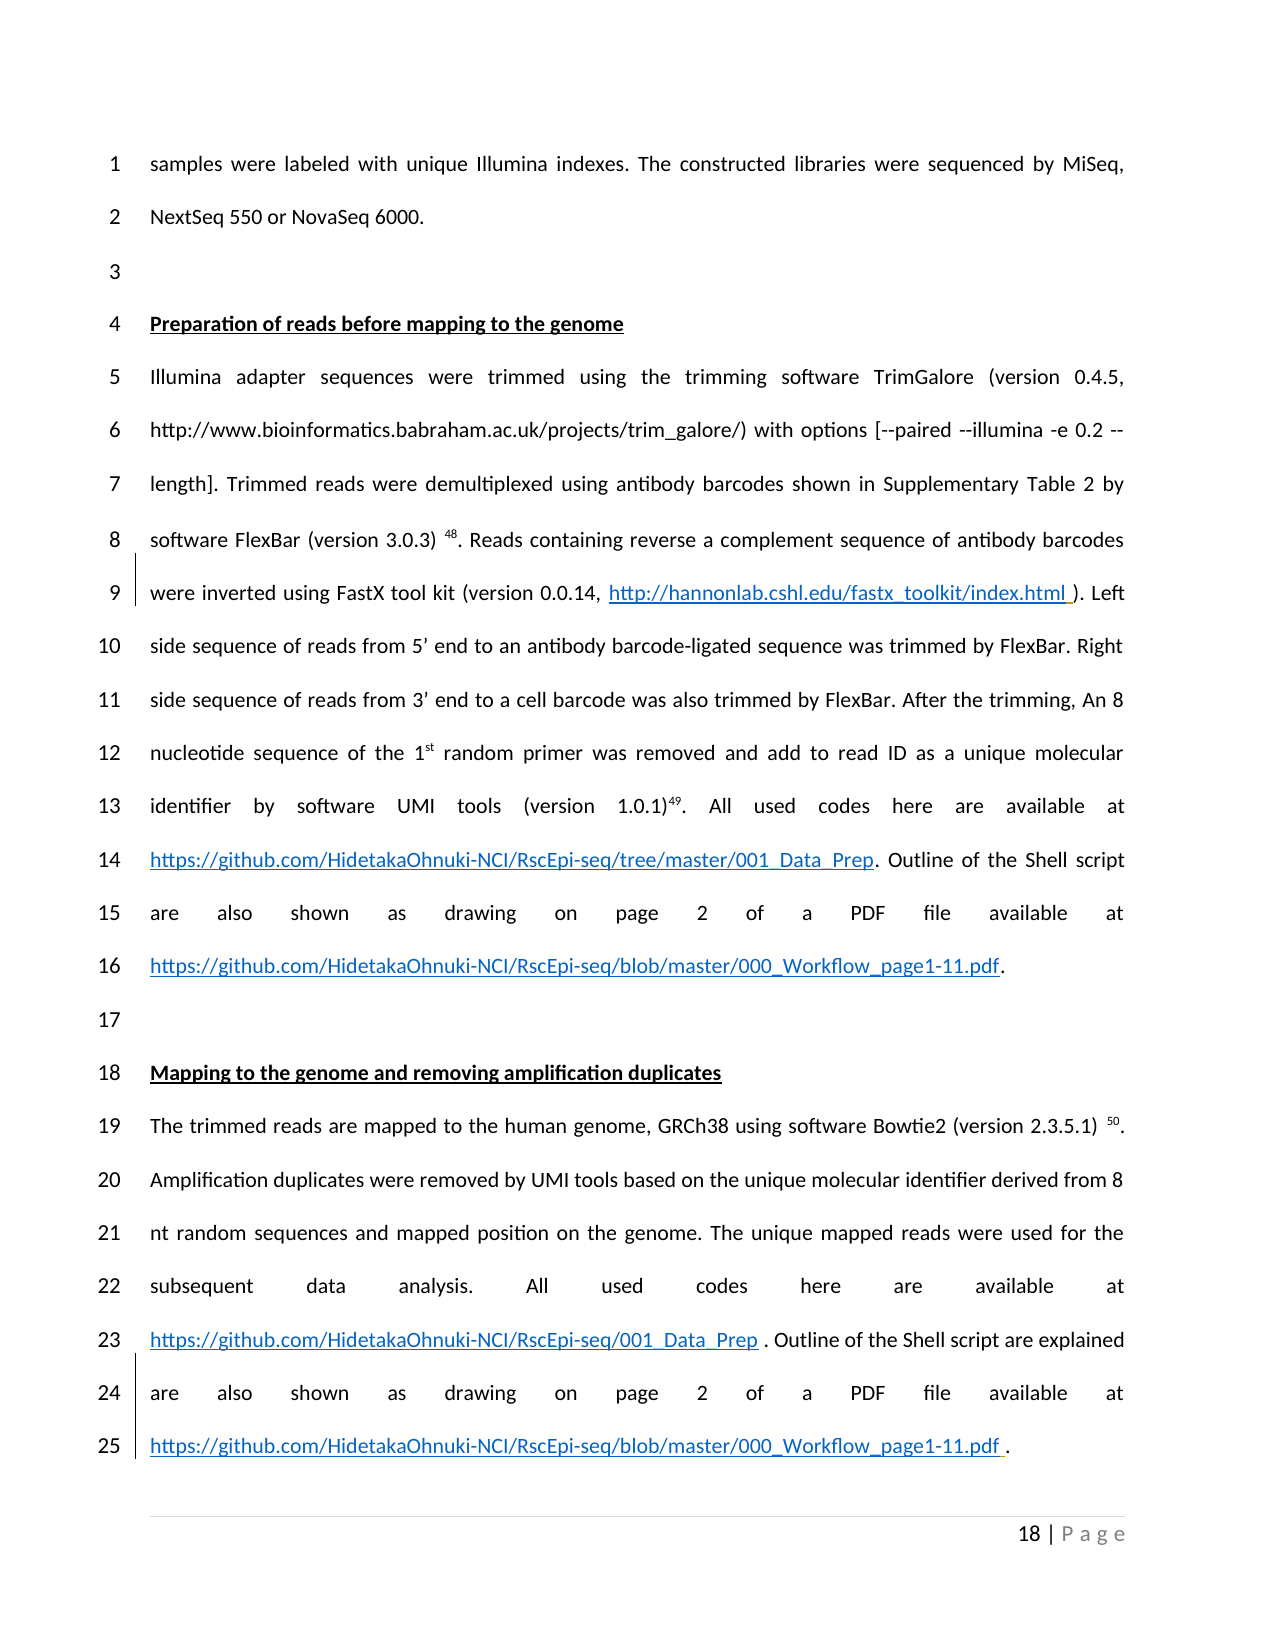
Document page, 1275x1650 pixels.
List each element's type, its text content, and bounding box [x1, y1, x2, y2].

text Illumina adapter sequences were trimmed using the trimming software TrimGalore (version 0.4.5, http://www.bioinformatics.babraham.ac.uk/projects/trim_galore/) with options [--paired --illumina -e 0.2 --length]. Trimmed reads were demultiplexed using antibody barcodes shown in Supplementary Table 2 by software FlexBar (version 3.0.3) 48. Reads containing reverse a complement sequence of antibody barcodes were inverted using FastX tool kit (version 0.0.14, http://hannonlab.cshl.edu/fastx_toolkit/index.html). Left side sequence of reads from 5’ end to an antibody barcode-ligated sequence was trimmed by FlexBar. Right side sequence of reads from 3’ end to a cell barcode was also trimmed by FlexBar. After the trimming, An 8 nucleotide sequence of the 1st random primer was removed and add to read ID as a unique molecular identifier by software UMI tools (version 1.0.1)49. All used codes here are available at https://github.com/HidetakaOhnuki-NCI/RscEpi-seq/tree/master/001_Data_Prep. Outline of the Shell script are also shown as drawing on page 2 of a PDF file available at https://github.com/HidetakaOhnuki-NCI/RscEpi-seq/blob/master/000_Workflow_page1-11.pdf. [150, 363, 1125, 979]
text Mapping to the genome and removing amplification duplicates [150, 1059, 1125, 1086]
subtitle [150, 150, 1125, 230]
text The trimmed reads are mapped to the human genome, GRCh38 using software Bowtie2 (version 2.3.5.1) 50. Amplification duplicates were removed by UMI tools based on the unique molecular identifier derived from 8 nt random sequences and mapped position on the genome. The unique mapped reads were used for the subsequent data analysis. All used codes here are available at https://github.com/HidetakaOhnuki-NCI/RscEpi-seq/001_Data_Prep . Outline of the Shell script are explained are also shown as drawing on page 2 of a PDF file available athttps://github.com/HidetakaOhnuki-NCI/RscEpi-seq/blob/master/000_Workflow_page1-11.pdf. [150, 1113, 1125, 1459]
text Preparation of reads before mapping to the genome [150, 310, 1125, 337]
